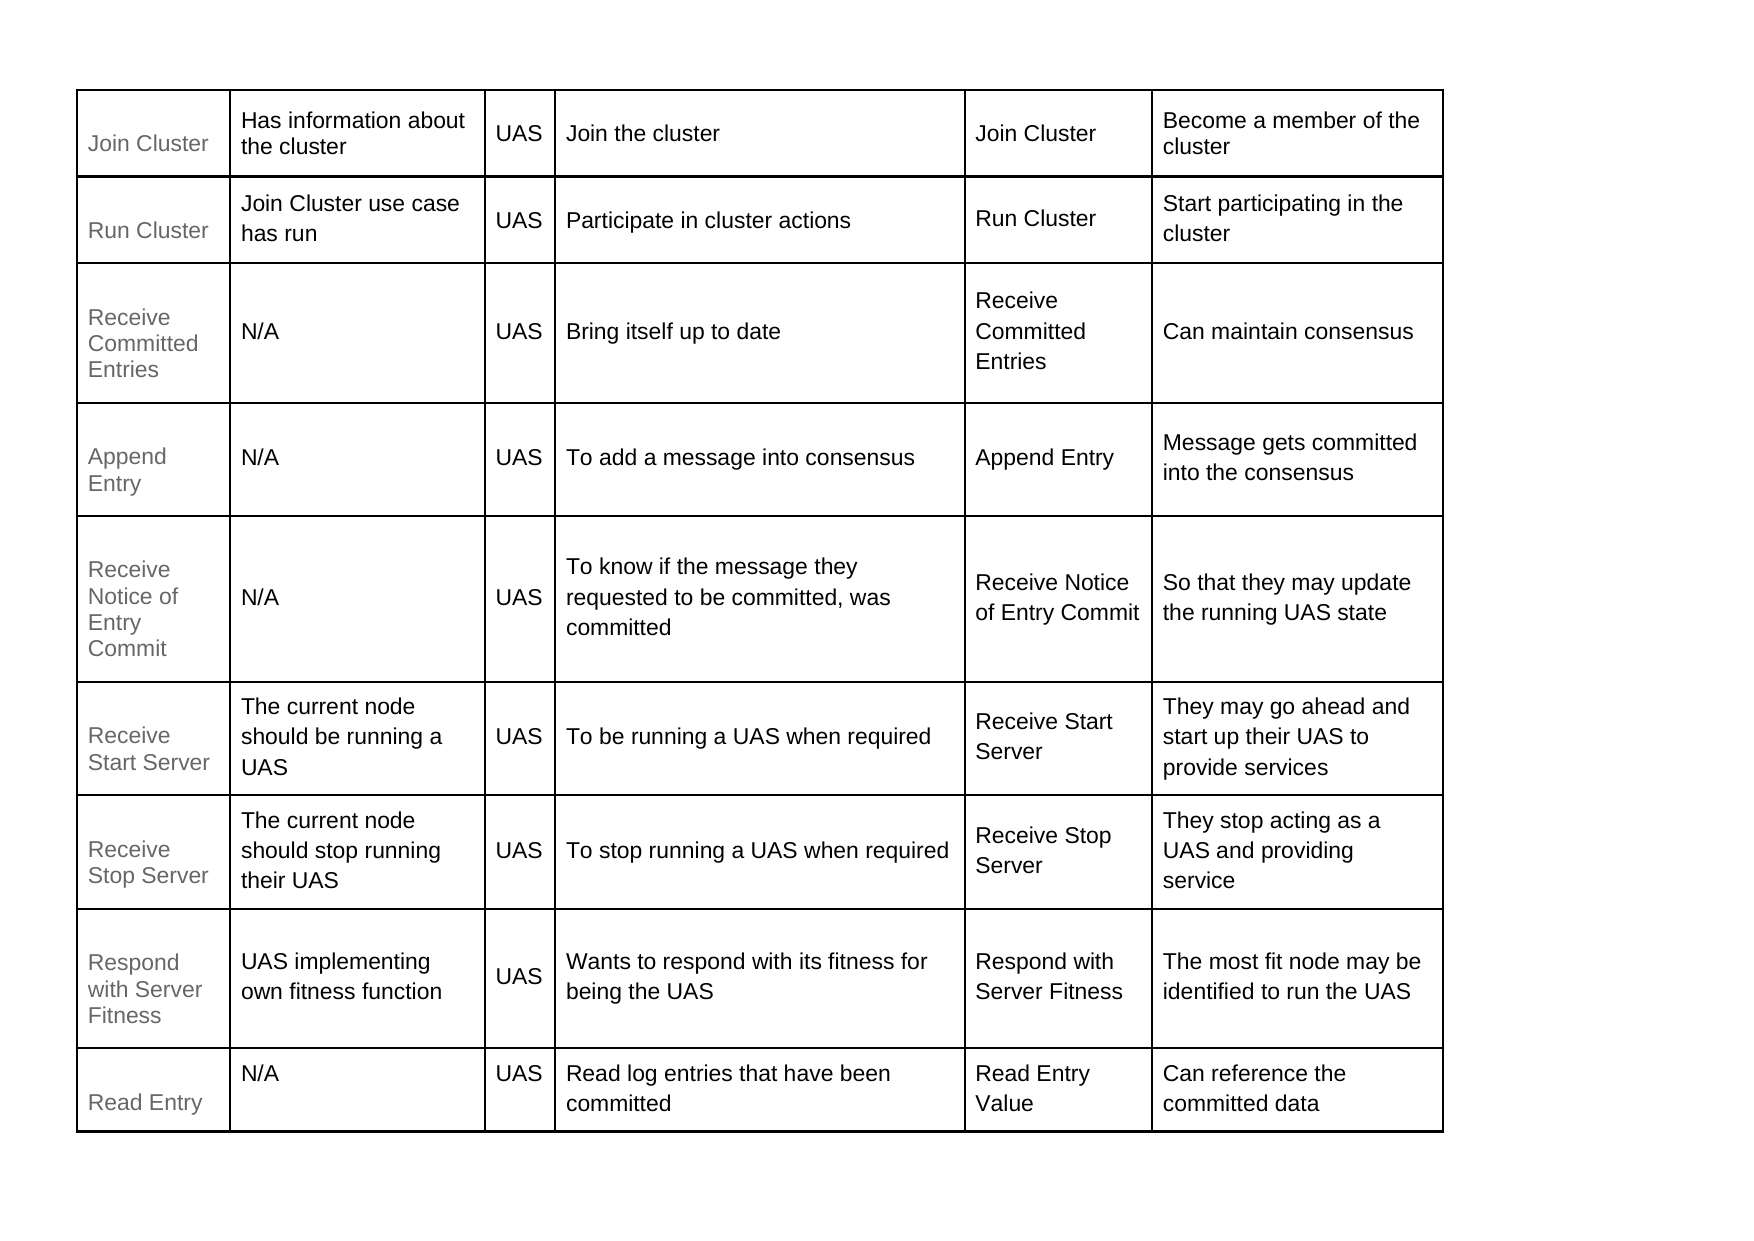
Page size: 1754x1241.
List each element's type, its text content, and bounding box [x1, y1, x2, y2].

table_cell Join Cluster [966, 91, 1151, 175]
table_cell UAS [486, 796, 554, 908]
table_cell N/A [231, 404, 484, 515]
table_cell Receive Start Server [78, 683, 229, 794]
table_cell Respond with Server Fitness [966, 910, 1151, 1047]
table_cell UAS [486, 178, 554, 262]
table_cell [556, 1049, 964, 1130]
table_cell Receive Committed Entries [78, 264, 229, 402]
table_cell Receive Stop Server [966, 796, 1151, 908]
table_cell Append Entry [78, 404, 229, 515]
table_cell They may go ahead and start up their UAS to provide services [1153, 683, 1442, 794]
table_cell To add a message into consensus [556, 404, 964, 515]
table_cell UAS implementing own fitness function [231, 910, 484, 1047]
table_cell Receive Stop Server [78, 796, 229, 908]
table_cell UAS [486, 91, 554, 175]
table_cell To be running a UAS when required [556, 683, 964, 794]
table_cell Receive Notice of Entry Commit [78, 517, 229, 681]
table_cell Read Entry Value [966, 1049, 1151, 1130]
table_cell UAS [486, 683, 554, 794]
table_cell So that they may update the running UAS state [1153, 517, 1442, 681]
table_cell Message gets committed into the consensus [1153, 404, 1442, 515]
table_cell Join the cluster [556, 91, 964, 175]
table_cell Become a member of the cluster [1153, 91, 1442, 175]
table_cell N/A [231, 517, 484, 681]
table_cell To stop running a UAS when required [556, 796, 964, 908]
table_cell They stop acting as a UAS and providing service [1153, 796, 1442, 908]
table_cell Receive Start Server [966, 683, 1151, 794]
table_cell The most fit node may be identified to run the UAS [1153, 910, 1442, 1047]
table_cell Receive Notice of Entry Commit [966, 517, 1151, 681]
table_cell N/A [231, 1049, 484, 1130]
table_cell Run Cluster [78, 178, 229, 262]
table_cell UAS [486, 910, 554, 1047]
table_cell Run Cluster [966, 178, 1151, 262]
table_cell Bring itself up to date [556, 264, 964, 402]
table_cell Has information about the cluster [231, 91, 484, 175]
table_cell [1153, 1049, 1442, 1130]
table_cell N/A [231, 264, 484, 402]
table_cell The current node should be running a UAS [231, 683, 484, 794]
table_cell UAS [486, 517, 554, 681]
table_cell Wants to respond with its fitness for being the UAS [556, 910, 964, 1047]
table_cell UAS [486, 404, 554, 515]
table_cell Can maintain consensus [1153, 264, 1442, 402]
table_cell Respond with Server Fitness [78, 910, 229, 1047]
table_cell Start participating in the cluster [1153, 178, 1442, 262]
table_cell Read Entry Value [78, 1049, 229, 1130]
table_cell Join Cluster use case has run [231, 178, 484, 262]
table_cell Join Cluster [78, 91, 229, 175]
table_cell The current node should stop running their UAS [231, 796, 484, 908]
table_cell UAS [486, 1049, 554, 1130]
table_cell To know if the message they requested to be committed, was committed [556, 517, 964, 681]
table_cell Receive Committed Entries [966, 264, 1151, 402]
table_cell Participate in cluster actions [556, 178, 964, 262]
table_cell Append Entry [966, 404, 1151, 515]
table_cell UAS [486, 264, 554, 402]
